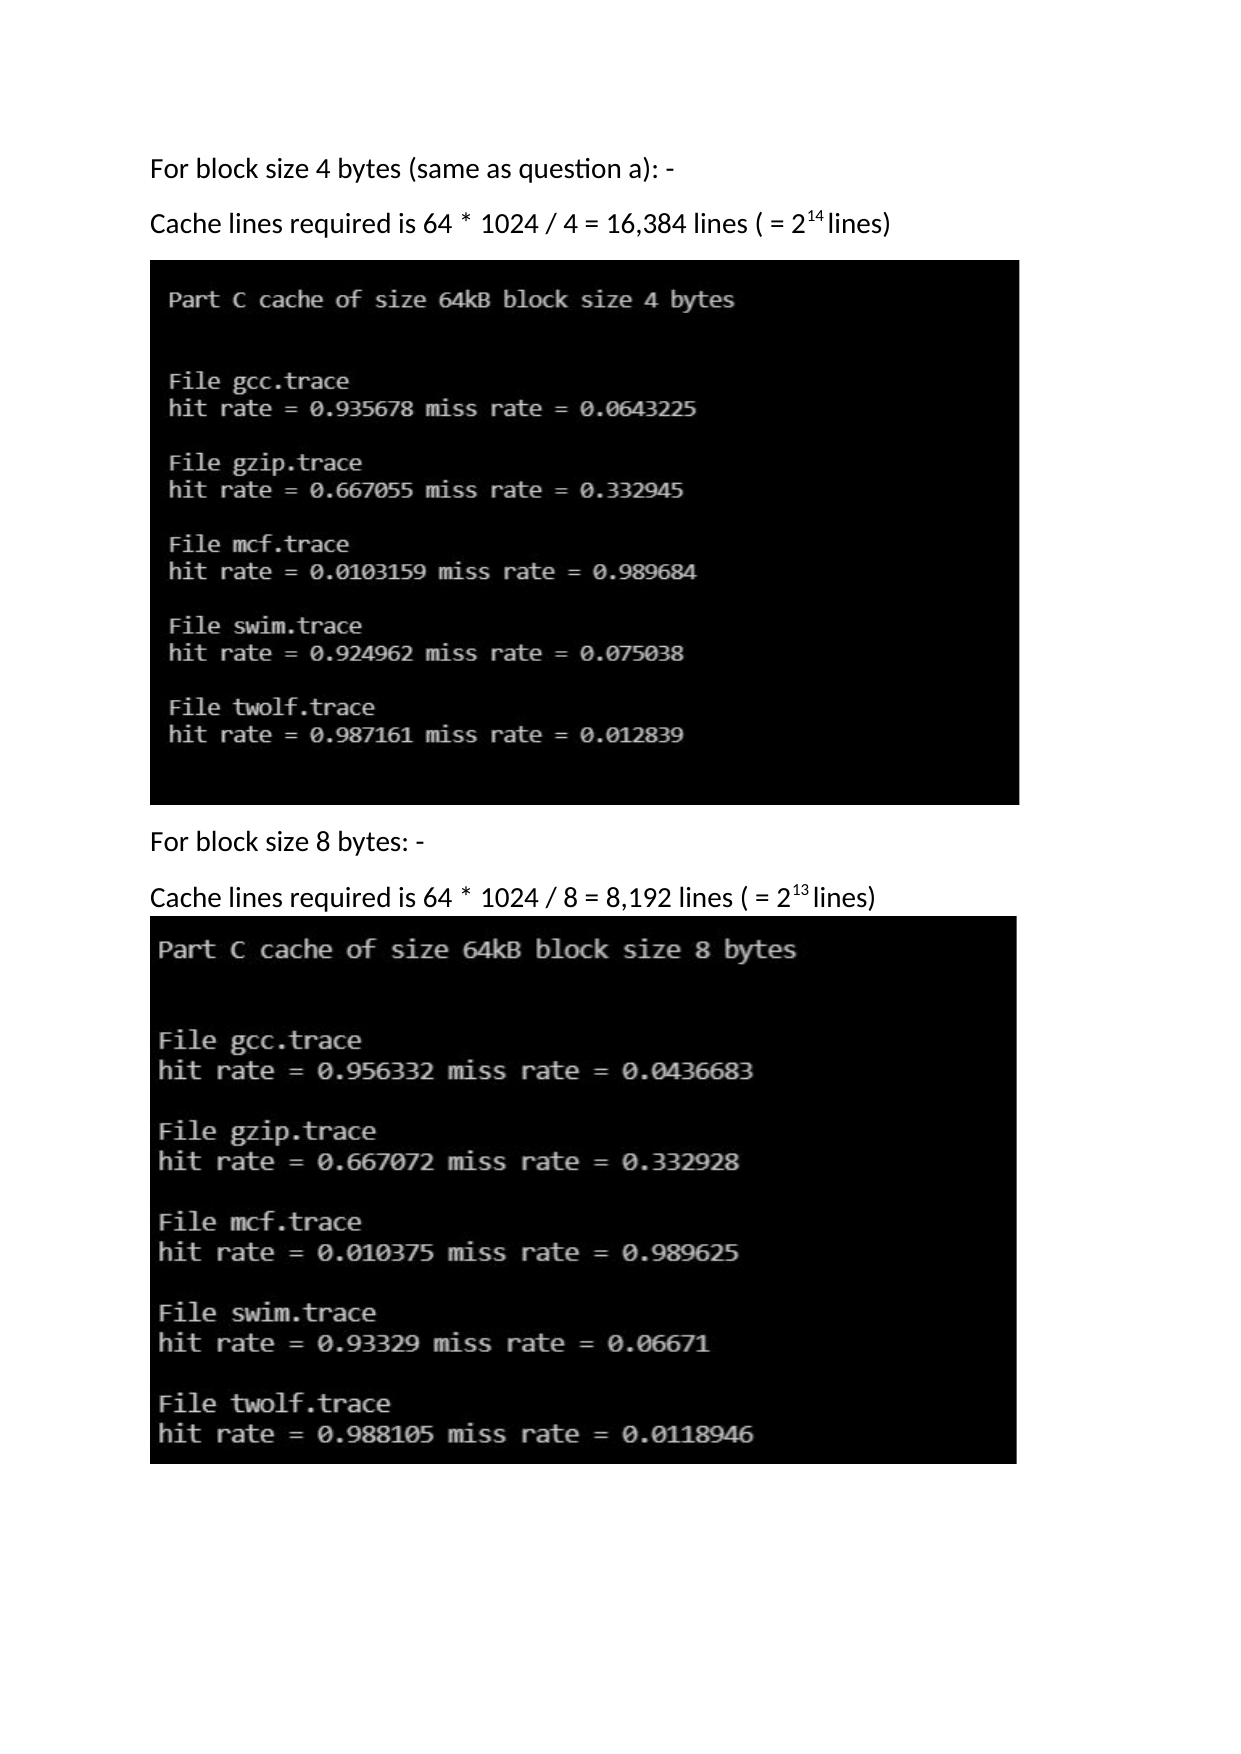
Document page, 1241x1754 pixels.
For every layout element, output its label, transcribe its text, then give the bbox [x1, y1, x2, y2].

text For block size 8 bytes: - [150, 823, 1090, 859]
picture [150, 916, 1017, 1464]
text Cache lines required is 64 * 1024 / 4 = 16,384 lines ( = 214 lines) [150, 205, 1090, 241]
picture [150, 260, 1020, 805]
text For block size 4 bytes (same as question a): - [150, 150, 1090, 186]
